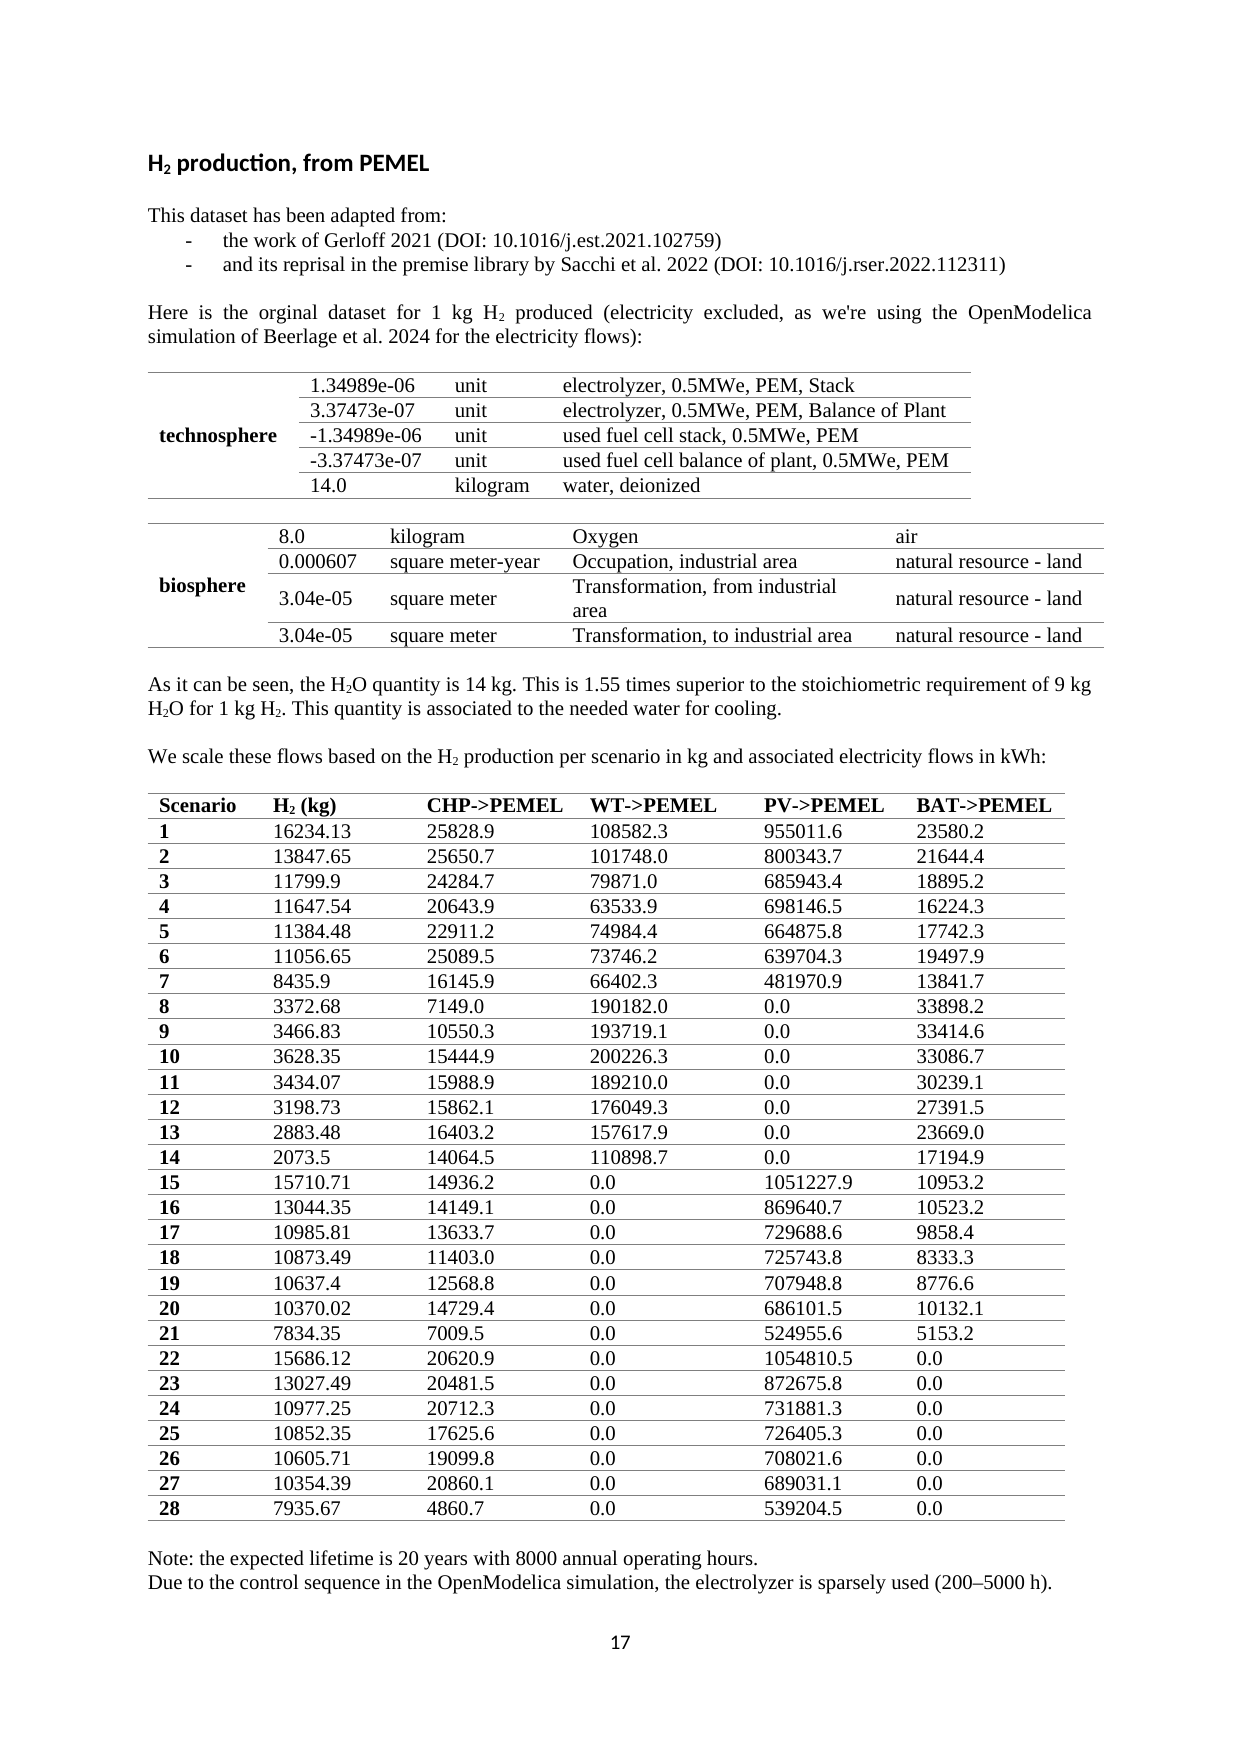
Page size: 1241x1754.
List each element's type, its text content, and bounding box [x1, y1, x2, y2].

table_cell 10354.39 [262, 1471, 415, 1495]
table_cell 20481.5 [415, 1371, 578, 1395]
table_cell 4860.7 [415, 1496, 578, 1520]
table_cell 19497.9 [905, 944, 1065, 968]
table_cell 25 [148, 1421, 262, 1445]
table_cell 0.0 [753, 1070, 905, 1094]
table_cell 25650.7 [415, 844, 578, 868]
table_cell 10132.1 [905, 1296, 1065, 1319]
table_cell 24284.7 [415, 869, 578, 893]
table_cell 7009.5 [415, 1321, 578, 1345]
table_cell 7 [148, 969, 262, 993]
table_cell 11799.9 [262, 869, 415, 893]
table_cell -1.34989e-06 [299, 423, 443, 447]
table_cell 21644.4 [905, 844, 1065, 868]
table_cell 13044.35 [262, 1195, 415, 1219]
table_cell 73746.2 [578, 944, 753, 968]
table_cell 110898.7 [578, 1145, 753, 1169]
table_cell used fuel cell stack, 0.5MWe, PEM [551, 423, 971, 447]
table_cell 12568.8 [415, 1270, 578, 1294]
table_cell 7834.35 [262, 1321, 415, 1345]
table_header H2 (kg) [262, 794, 415, 817]
table_cell 74984.4 [578, 919, 753, 943]
table_cell 10370.02 [262, 1296, 415, 1319]
table_header electrolyzer, 0.5MWe, PEM, Stack [551, 373, 971, 397]
table_cell 7149.0 [415, 994, 578, 1018]
table_cell 189210.0 [578, 1070, 753, 1094]
table_cell 14149.1 [415, 1195, 578, 1219]
table_cell natural resource - land [884, 574, 1104, 622]
table_cell 15862.1 [415, 1095, 578, 1119]
table_cell 3.37473e-07 [299, 398, 443, 422]
text Here is the orginal dataset for 1 kg H2 produced (electricity excluded, as we're using the OpenModelica simulation of Beerlage et al. 2024 for the electricity flows): [148, 300, 1093, 348]
table_cell 481970.9 [753, 969, 905, 993]
table_cell 0.0 [578, 1170, 753, 1194]
table_cell 3.04e-05 [268, 623, 378, 647]
table_cell 0.0 [905, 1371, 1065, 1395]
table_cell 16403.2 [415, 1120, 578, 1144]
table_header biosphere [148, 524, 267, 647]
table_header 8.0 [268, 524, 378, 548]
table_cell 0.0 [753, 994, 905, 1018]
table_cell unit [443, 423, 551, 447]
table_cell 200226.3 [578, 1045, 753, 1068]
table_cell 15686.12 [262, 1346, 415, 1370]
table_cell 15 [148, 1170, 262, 1194]
table_cell 17194.9 [905, 1145, 1065, 1169]
table_cell 15988.9 [415, 1070, 578, 1094]
table_cell 0.0 [578, 1296, 753, 1319]
table_cell 8776.6 [905, 1270, 1065, 1294]
table_cell 79871.0 [578, 869, 753, 893]
table_cell 25089.5 [415, 944, 578, 968]
table_cell 2883.48 [262, 1120, 415, 1144]
table_cell 0.0 [578, 1496, 753, 1520]
table_cell 33898.2 [905, 994, 1065, 1018]
table_cell 1 [148, 819, 262, 843]
table_cell 10637.4 [262, 1270, 415, 1294]
table_cell 27391.5 [905, 1095, 1065, 1119]
table_cell 13 [148, 1120, 262, 1144]
table_cell 63533.9 [578, 894, 753, 918]
table_cell 10953.2 [905, 1170, 1065, 1194]
table_cell 10523.2 [905, 1195, 1065, 1219]
list the work of Gerloff 2021 (DOI: 10.1016/j.est.2021.102759) [185, 227, 1093, 252]
table_cell 8435.9 [262, 969, 415, 993]
table_cell 0.0 [905, 1446, 1065, 1470]
table_cell 3.04e-05 [268, 574, 378, 622]
text Note: the expected lifetime is 20 years with 8000 annual operating hours. [148, 1546, 1093, 1569]
table_cell 524955.6 [753, 1321, 905, 1345]
table_cell 27 [148, 1471, 262, 1495]
table_cell 19099.8 [415, 1446, 578, 1470]
table_cell electrolyzer, 0.5MWe, PEM, Balance of Plant [551, 398, 971, 422]
table_cell 23580.2 [905, 819, 1065, 843]
table_cell 869640.7 [753, 1195, 905, 1219]
table_cell 1054810.5 [753, 1346, 905, 1370]
table_header Scenario [148, 794, 262, 817]
table_cell 17742.3 [905, 919, 1065, 943]
table_cell 707948.8 [753, 1270, 905, 1294]
table_cell 3372.68 [262, 994, 415, 1018]
table_cell 3434.07 [262, 1070, 415, 1094]
table_cell 2 [148, 844, 262, 868]
table_cell 23 [148, 1371, 262, 1395]
table_cell 14729.4 [415, 1296, 578, 1319]
table_header PV->PEMEL [753, 794, 905, 817]
table_cell 21 [148, 1321, 262, 1345]
table_cell 11 [148, 1070, 262, 1094]
table_cell 20643.9 [415, 894, 578, 918]
table_cell 33086.7 [905, 1045, 1065, 1068]
table_cell 10985.81 [262, 1220, 415, 1244]
table_cell 0.0 [578, 1321, 753, 1345]
table_cell 0.0 [578, 1421, 753, 1445]
table_cell 20 [148, 1296, 262, 1319]
table_cell 0.0 [578, 1245, 753, 1269]
table_cell 16 [148, 1195, 262, 1219]
table_cell 725743.8 [753, 1245, 905, 1269]
table_cell 17 [148, 1220, 262, 1244]
text Due to the control sequence in the OpenModelica simulation, the electrolyzer is sparsely used (200–5000 h). [148, 1569, 1093, 1594]
table_cell unit [443, 398, 551, 422]
table_cell 729688.6 [753, 1220, 905, 1244]
table_cell 7935.67 [262, 1496, 415, 1520]
table_cell 0.0 [578, 1371, 753, 1395]
table_cell 0.0 [578, 1346, 753, 1370]
table_header unit [443, 373, 551, 397]
table_cell 0.0 [753, 1019, 905, 1043]
table_cell 28 [148, 1496, 262, 1520]
table_cell 13633.7 [415, 1220, 578, 1244]
table_cell 3466.83 [262, 1019, 415, 1043]
table_cell 539204.5 [753, 1496, 905, 1520]
table_cell 20712.3 [415, 1396, 578, 1420]
table_cell square meter-year [379, 549, 561, 573]
table_cell 190182.0 [578, 994, 753, 1018]
text This dataset has been adapted from: [148, 203, 1093, 227]
table_cell 9 [148, 1019, 262, 1043]
table_cell 685943.4 [753, 869, 905, 893]
table_cell 0.0 [753, 1095, 905, 1119]
table_header kilogram [379, 524, 561, 548]
table_cell 14.0 [299, 473, 443, 497]
table_cell 33414.6 [905, 1019, 1065, 1043]
table_cell 8 [148, 994, 262, 1018]
table_cell 26 [148, 1446, 262, 1470]
table_cell 101748.0 [578, 844, 753, 868]
table_cell Occupation, industrial area [561, 549, 884, 573]
table_cell 19 [148, 1270, 262, 1294]
table_cell 11384.48 [262, 919, 415, 943]
table_cell 0.000607 [268, 549, 378, 573]
table_cell 0.0 [753, 1145, 905, 1169]
table_cell 16234.13 [262, 819, 415, 843]
table_cell 10550.3 [415, 1019, 578, 1043]
table_cell 2073.5 [262, 1145, 415, 1169]
table_cell 10873.49 [262, 1245, 415, 1269]
table_cell 0.0 [578, 1195, 753, 1219]
table_cell 0.0 [905, 1471, 1065, 1495]
table_cell 955011.6 [753, 819, 905, 843]
table_cell 14 [148, 1145, 262, 1169]
table_cell 66402.3 [578, 969, 753, 993]
table_cell 15444.9 [415, 1045, 578, 1068]
table_cell 639704.3 [753, 944, 905, 968]
table_cell 10852.35 [262, 1421, 415, 1445]
table_cell 10605.71 [262, 1446, 415, 1470]
table_cell 25828.9 [415, 819, 578, 843]
table_cell -3.37473e-07 [299, 448, 443, 472]
table_cell natural resource - land [884, 623, 1104, 647]
table_cell 20860.1 [415, 1471, 578, 1495]
table_header Oxygen [561, 524, 884, 548]
table_cell 0.0 [578, 1446, 753, 1470]
table_cell 0.0 [753, 1120, 905, 1144]
table_cell 698146.5 [753, 894, 905, 918]
table_cell 1051227.9 [753, 1170, 905, 1194]
table_cell unit [443, 448, 551, 472]
table_cell 193719.1 [578, 1019, 753, 1043]
table_cell 689031.1 [753, 1471, 905, 1495]
table_cell 13027.49 [262, 1371, 415, 1395]
table_cell 0.0 [905, 1346, 1065, 1370]
table_cell 24 [148, 1396, 262, 1420]
table_cell 11056.65 [262, 944, 415, 968]
table_cell 14936.2 [415, 1170, 578, 1194]
table_cell 15710.71 [262, 1170, 415, 1194]
table_cell 20620.9 [415, 1346, 578, 1370]
text As it can be seen, the H2O quantity is 14 kg. This is 1.55 times superior to the stoichiometric requirement of 9 kg H2O for 1 kg H2. This quantity is associated to the needed water for cooling. [148, 672, 1093, 720]
table_cell 872675.8 [753, 1371, 905, 1395]
table_cell 0.0 [578, 1396, 753, 1420]
table_cell 0.0 [578, 1471, 753, 1495]
table_cell 5 [148, 919, 262, 943]
table_cell 10 [148, 1045, 262, 1068]
table_cell 0.0 [905, 1396, 1065, 1420]
table_cell 0.0 [753, 1045, 905, 1068]
table_cell 3198.73 [262, 1095, 415, 1119]
table_cell 18895.2 [905, 869, 1065, 893]
table_header technosphere [148, 373, 299, 497]
table_cell Transformation, to industrial area [561, 623, 884, 647]
table_cell 17625.6 [415, 1421, 578, 1445]
table_cell 9858.4 [905, 1220, 1065, 1244]
table_cell kilogram [443, 473, 551, 497]
table_cell water, deionized [551, 473, 971, 497]
list and its reprisal in the premise library by Sacchi et al. 2022 (DOI: 10.1016/j.rser.2022.112311) [185, 252, 1093, 276]
table_header WT->PEMEL [578, 794, 753, 817]
table_cell 4 [148, 894, 262, 918]
table_cell 22 [148, 1346, 262, 1370]
table_cell 108582.3 [578, 819, 753, 843]
table_cell 664875.8 [753, 919, 905, 943]
table_cell 11403.0 [415, 1245, 578, 1269]
table_cell 11647.54 [262, 894, 415, 918]
table_cell 3 [148, 869, 262, 893]
table_cell 16145.9 [415, 969, 578, 993]
table_cell 13847.65 [262, 844, 415, 868]
table_cell natural resource - land [884, 549, 1104, 573]
table_cell 10977.25 [262, 1396, 415, 1420]
table_cell 0.0 [578, 1270, 753, 1294]
text H2 production, from PEMEL [148, 148, 1093, 178]
table_cell 14064.5 [415, 1145, 578, 1169]
table_cell 22911.2 [415, 919, 578, 943]
text We scale these flows based on the H2 production per scenario in kg and associated electricity flows in kWh: [148, 744, 1093, 768]
table_cell 0.0 [578, 1220, 753, 1244]
table_cell 3628.35 [262, 1045, 415, 1068]
table_cell square meter [379, 574, 561, 622]
table_header CHP->PEMEL [415, 794, 578, 817]
table_header 1.34989e-06 [299, 373, 443, 397]
table_cell 157617.9 [578, 1120, 753, 1144]
table_cell 23669.0 [905, 1120, 1065, 1144]
table_header air [884, 524, 1104, 548]
table_cell square meter [379, 623, 561, 647]
table_cell 8333.3 [905, 1245, 1065, 1269]
table_cell 18 [148, 1245, 262, 1269]
table_cell used fuel cell balance of plant, 0.5MWe, PEM [551, 448, 971, 472]
table_cell 13841.7 [905, 969, 1065, 993]
table_cell 731881.3 [753, 1396, 905, 1420]
table_cell 12 [148, 1095, 262, 1119]
table_cell 176049.3 [578, 1095, 753, 1119]
table_cell 708021.6 [753, 1446, 905, 1470]
table_cell 0.0 [905, 1421, 1065, 1445]
table_cell 16224.3 [905, 894, 1065, 918]
table_cell 800343.7 [753, 844, 905, 868]
table_cell 30239.1 [905, 1070, 1065, 1094]
table_cell 726405.3 [753, 1421, 905, 1445]
table_cell 686101.5 [753, 1296, 905, 1319]
table_cell Transformation, from industrial area [561, 574, 884, 622]
table_cell 6 [148, 944, 262, 968]
table_header BAT->PEMEL [905, 794, 1065, 817]
table_cell 5153.2 [905, 1321, 1065, 1345]
table_cell 0.0 [905, 1496, 1065, 1520]
